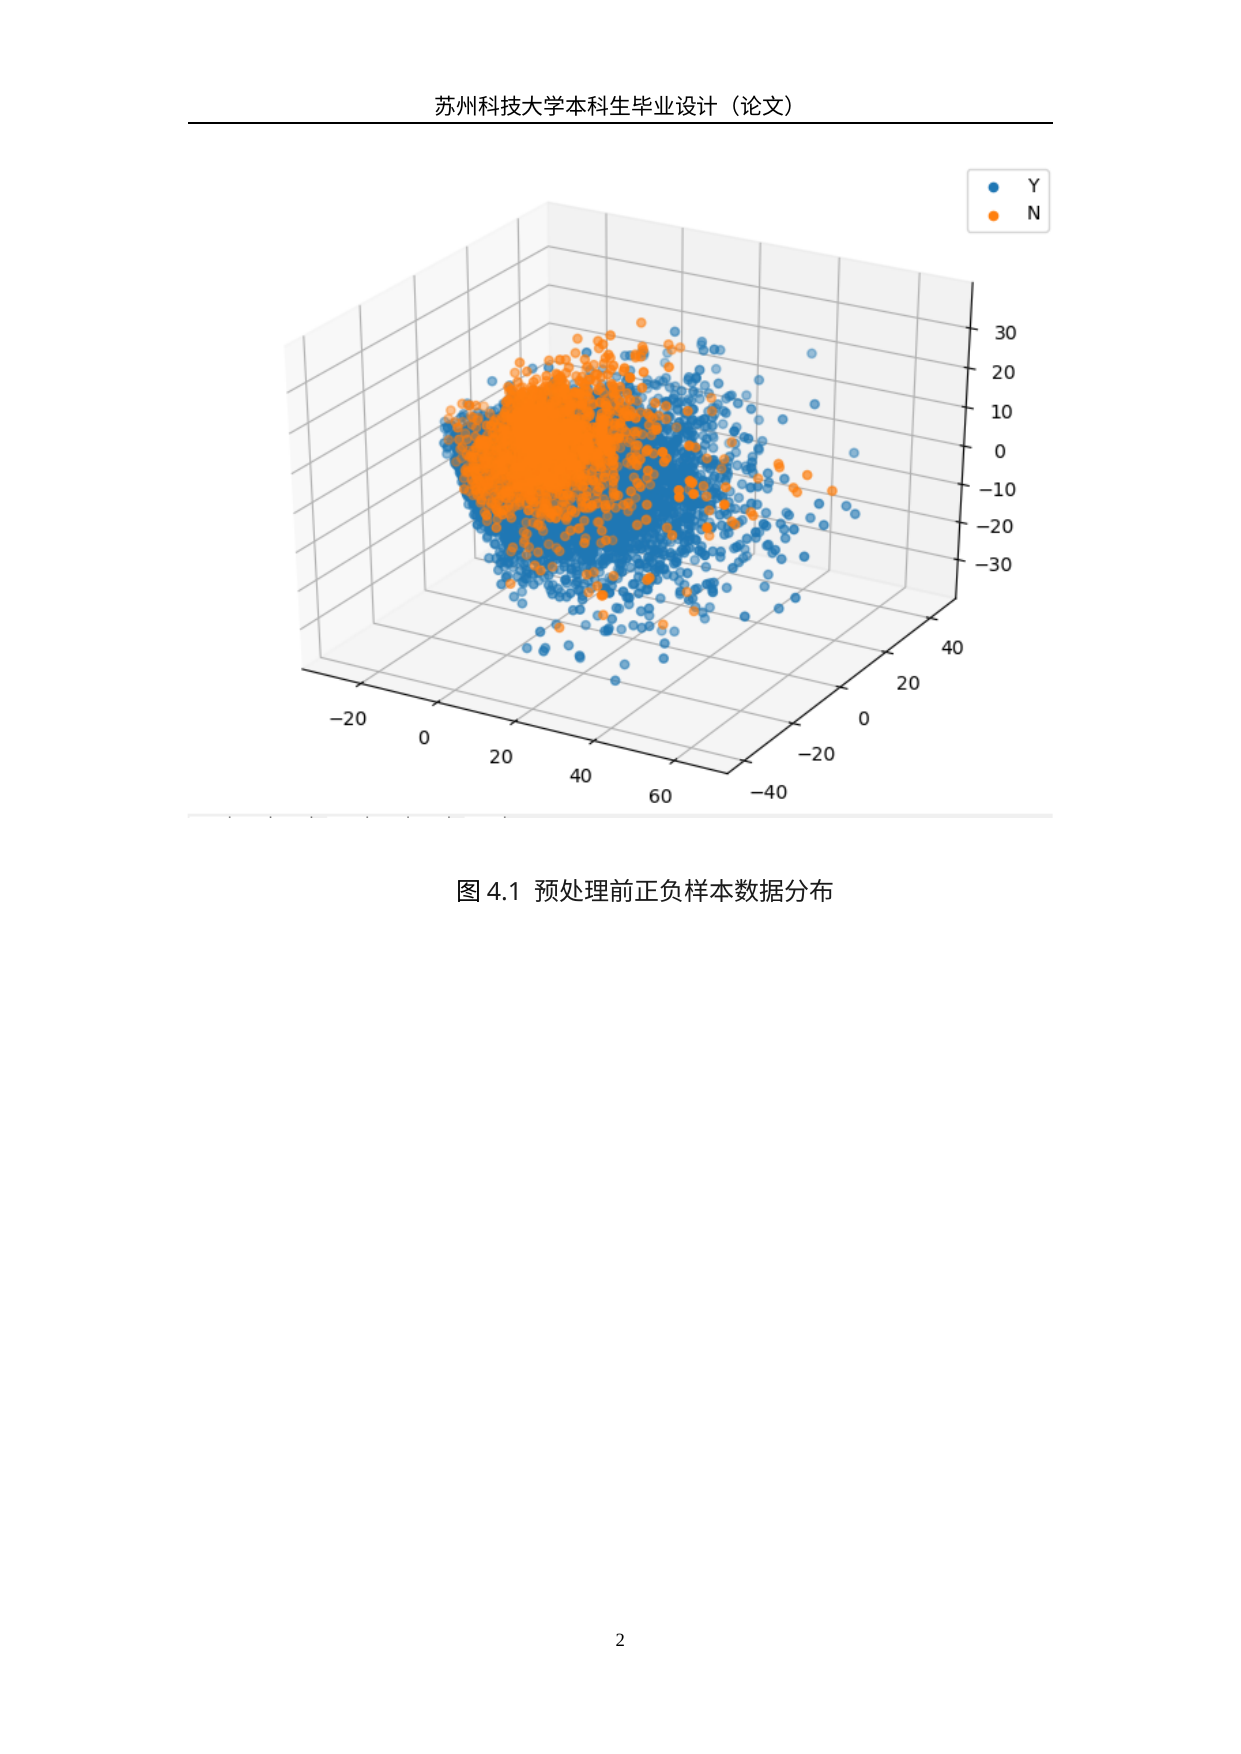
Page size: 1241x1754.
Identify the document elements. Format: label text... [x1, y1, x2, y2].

text 图 4.1 预处理前正负样本数据分布 [187, 857, 1053, 922]
picture [187, 162, 1053, 818]
